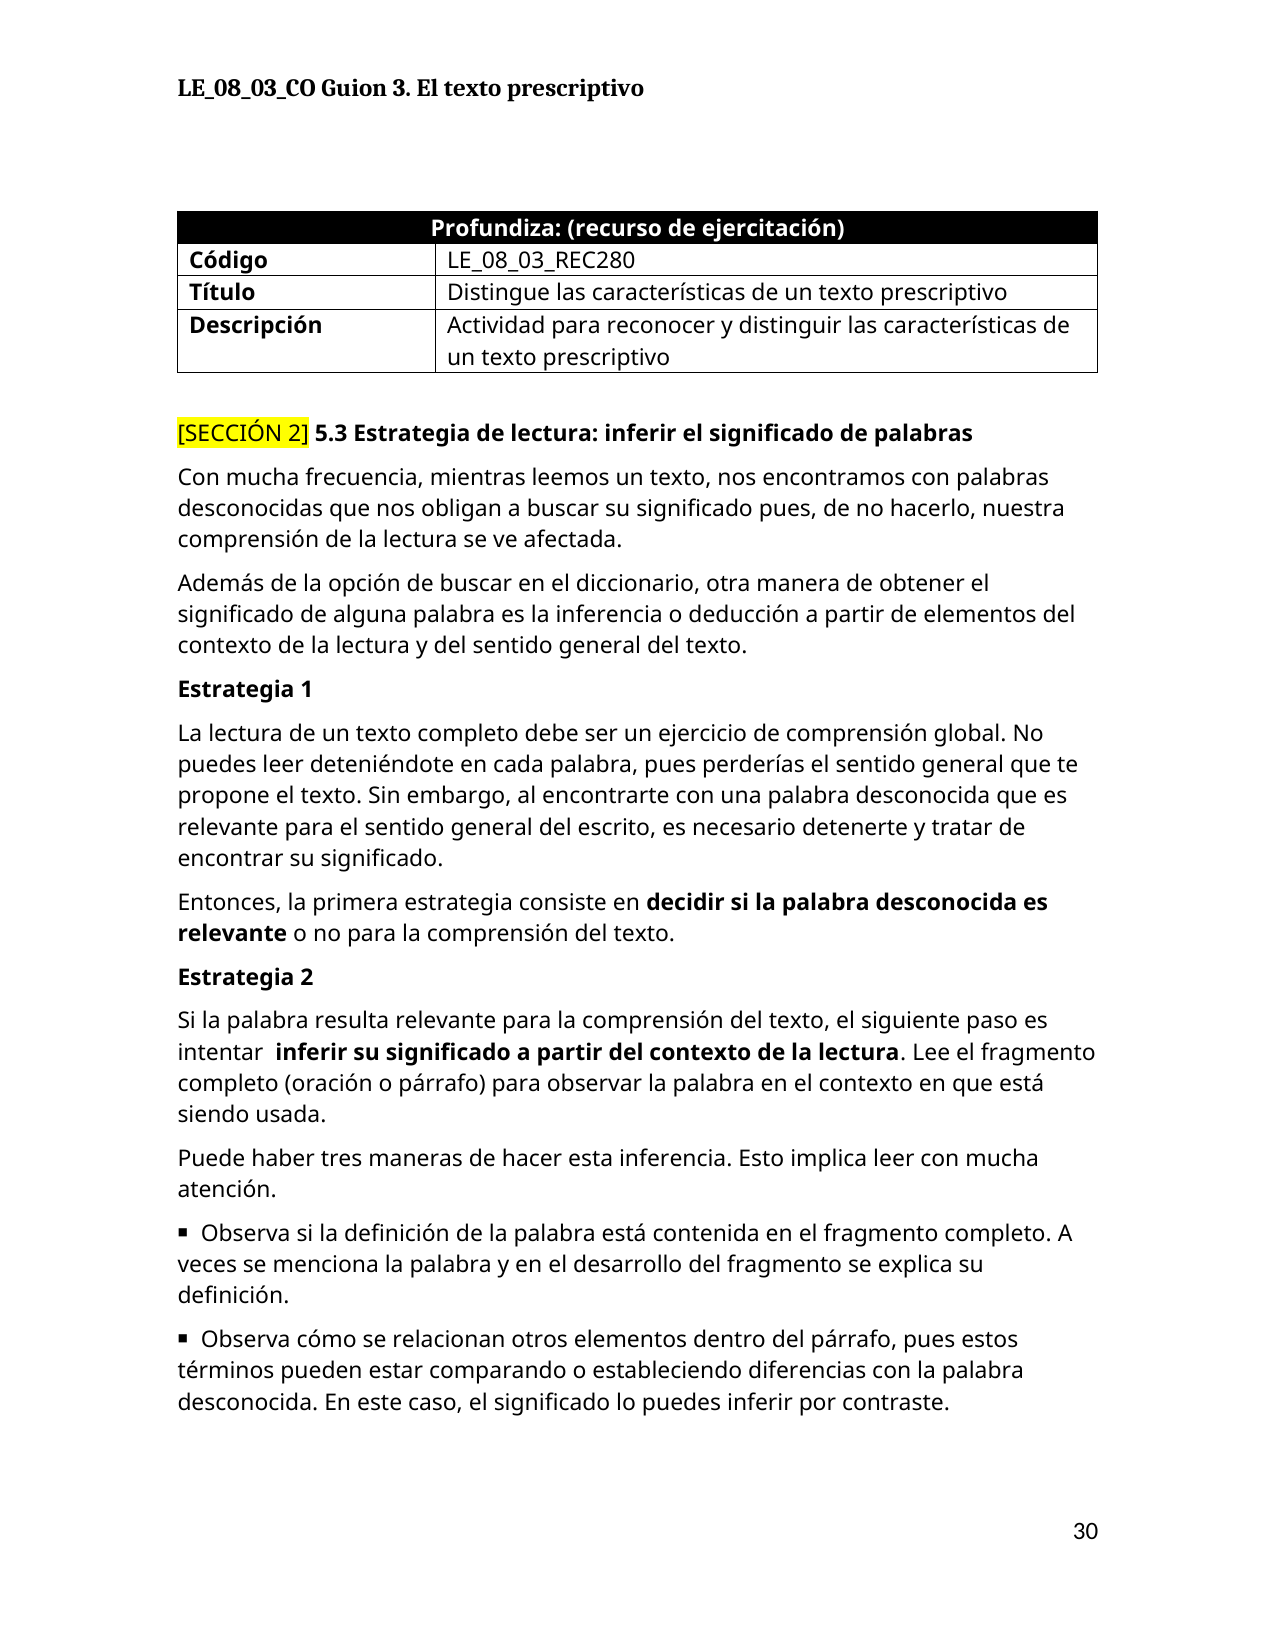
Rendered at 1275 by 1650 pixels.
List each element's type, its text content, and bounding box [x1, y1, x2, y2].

list La lectura de un texto completo debe ser un ejercicio de comprensión global. No puedes leer deteniéndote en cada palabra, pues perderías el sentido general que te propone el texto. Sin embargo, al encontrarte con una palabra desconocida que es relevante para el sentido general del escrito, es necesario detenerte y tratar de encontrar su significado. [177, 717, 1098, 873]
text Con mucha frecuencia, mientras leemos un texto, nos encontramos con palabras desconocidas que nos obligan a buscar su significado pues, de no hacerlo, nuestra comprensión de la lectura se ve afectada. [177, 461, 1098, 554]
table_cell Título [178, 276, 435, 308]
table_header Profundiza: (recurso de ejercitación) [178, 212, 1097, 243]
text Si la palabra resulta relevante para la comprensión del texto, el siguiente paso es intentar inferir su significado a partir del contexto de la lectura. Lee el fragmento completo (oración o párrafo) para observar la palabra en el contexto en que está siendo usada. [177, 1004, 1098, 1129]
table_cell LE_08_03_REC280 [436, 244, 1097, 275]
text Además de la opción de buscar en el diccionario, otra manera de obtener el significado de alguna palabra es la inferencia o deducción a partir de elementos del contexto de la lectura y del sentido general del texto. [177, 567, 1098, 661]
text Puede haber tres maneras de hacer esta inferencia. Esto implica leer con mucha atención. [177, 1142, 1098, 1204]
text [SECCIÓN 2] 5.3 Estrategia de lectura: inferir el significado de palabras [309, 417, 1098, 448]
table_cell Código [178, 244, 435, 275]
table_cell Distingue las características de un texto prescriptivo [436, 276, 1097, 308]
text Estrategia 1 [177, 673, 1098, 704]
text ￭ Observa si la definición de la palabra está contenida en el fragmento completo. A veces se menciona la palabra y en el desarrollo del fragmento se explica su definición. [177, 1217, 1098, 1311]
text Estrategia 2 [177, 961, 1098, 992]
table_cell Descripción [178, 310, 435, 372]
text ￭ Observa cómo se relacionan otros elementos dentro del párrafo, pues estos términos pueden estar comparando o estableciendo diferencias con la palabra desconocida. En este caso, el significado lo puedes inferir por contraste. [177, 1323, 1098, 1417]
list Entonces, la primera estrategia consiste en decidir si la palabra desconocida es relevante o no para la comprensión del texto. [177, 886, 1098, 948]
table_cell Actividad para reconocer y distinguir las características de un texto prescriptivo [436, 310, 1097, 372]
